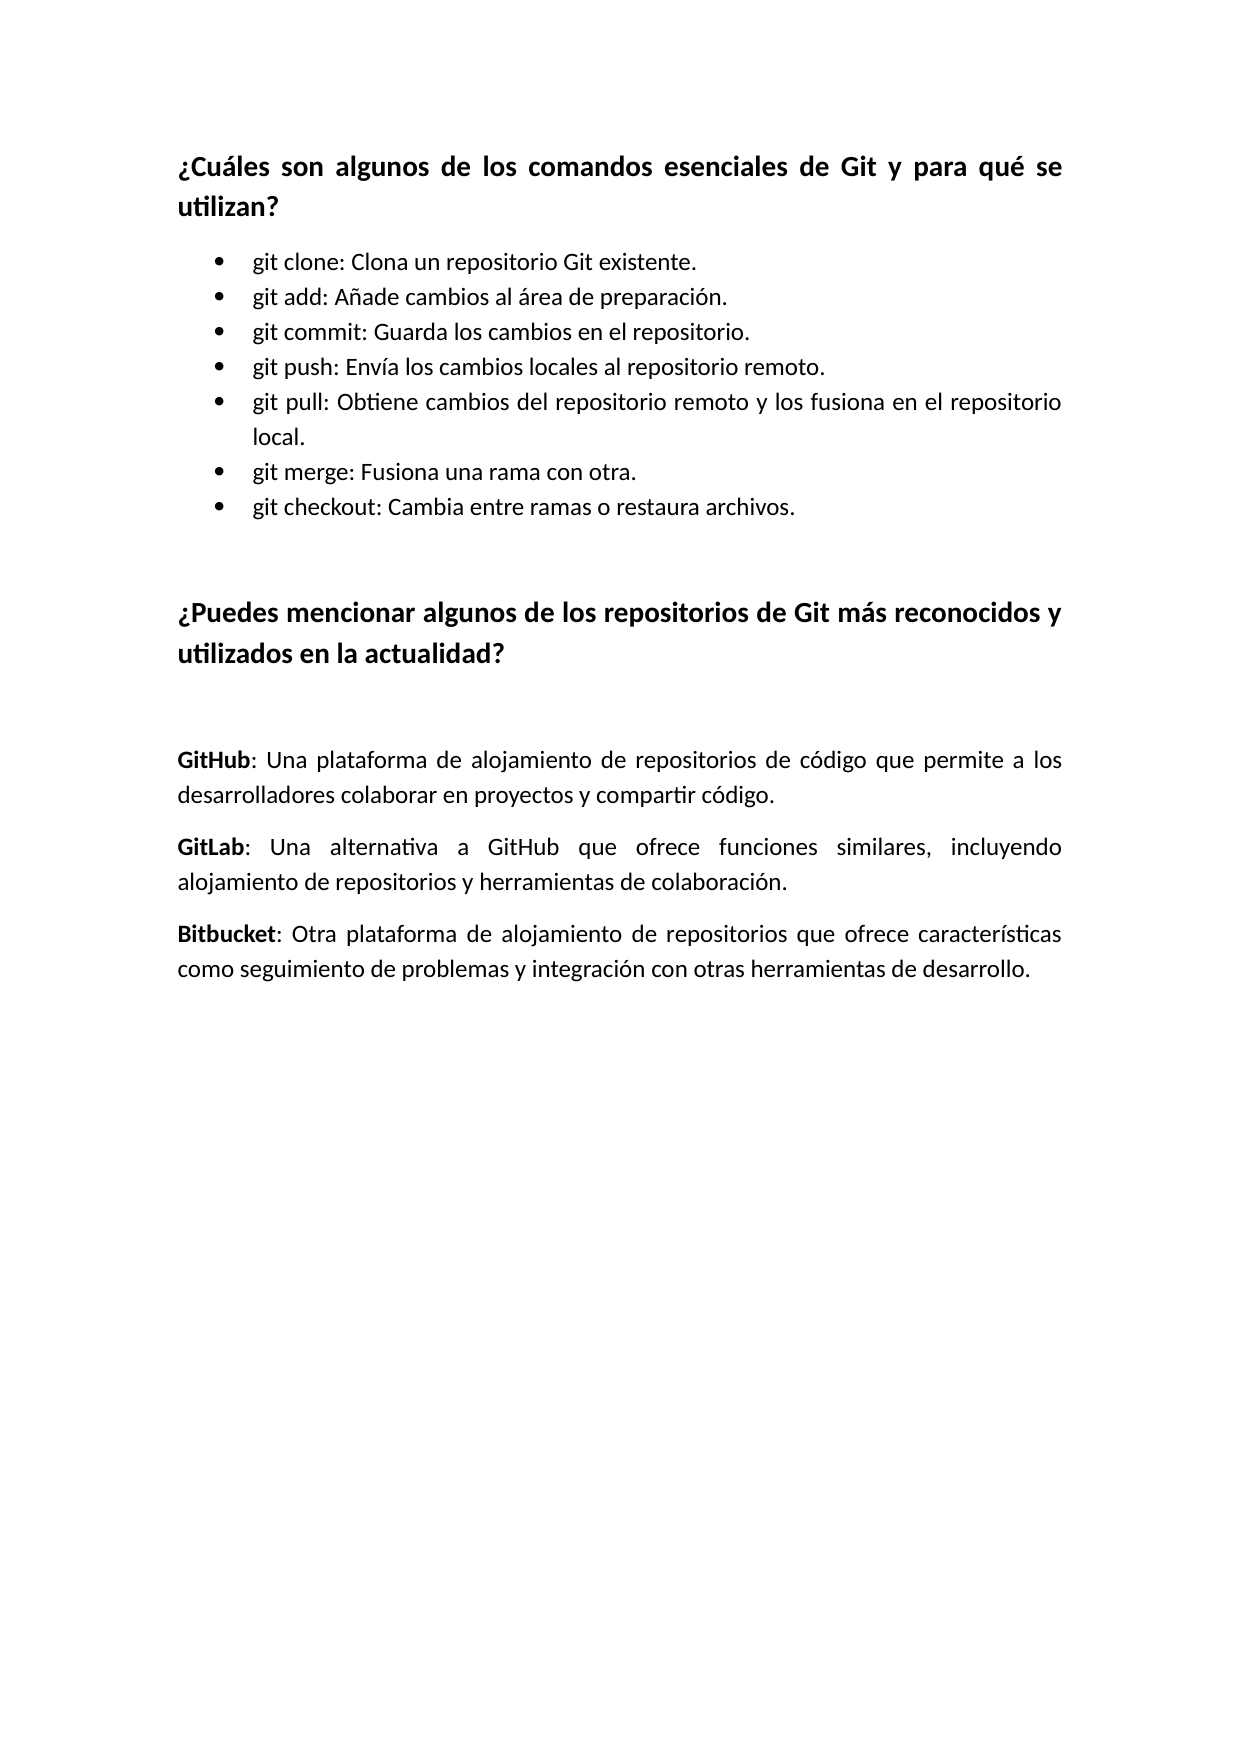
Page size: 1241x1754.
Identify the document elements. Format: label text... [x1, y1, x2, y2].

list git checkout: Cambia entre ramas o restaura archivos. [215, 491, 1063, 522]
text GitHub: Una plataforma de alojamiento de repositorios de código que permite a los desarrolladores colaborar en proyectos y compartir código. [177, 745, 1063, 810]
text ¿Cuáles son algunos de los comandos esenciales de Git y para qué se utilizan? [177, 148, 1063, 224]
list git push: Envía los cambios locales al repositorio remoto. [215, 351, 1063, 382]
list git merge: Fusiona una rama con otra. [215, 456, 1063, 487]
text GitLab: Una alternativa a GitHub que ofrece funciones similares, incluyendo alojamiento de repositorios y herramientas de colaboración. [177, 831, 1063, 897]
list git pull: Obtiene cambios del repositorio remoto y los fusiona en el repositorio local. [215, 386, 1063, 452]
list git clone: Clona un repositorio Git existente. [215, 246, 1063, 277]
list git add: Añade cambios al área de preparación. [215, 281, 1063, 312]
list git commit: Guarda los cambios en el repositorio. [215, 316, 1063, 347]
text ¿Puedes mencionar algunos de los repositorios de Git más reconocidos y utilizados en la actualidad? [177, 594, 1063, 671]
text Bitbucket: Otra plataforma de alojamiento de repositorios que ofrece características como seguimiento de problemas y integración con otras herramientas de desarrollo. [177, 918, 1063, 983]
